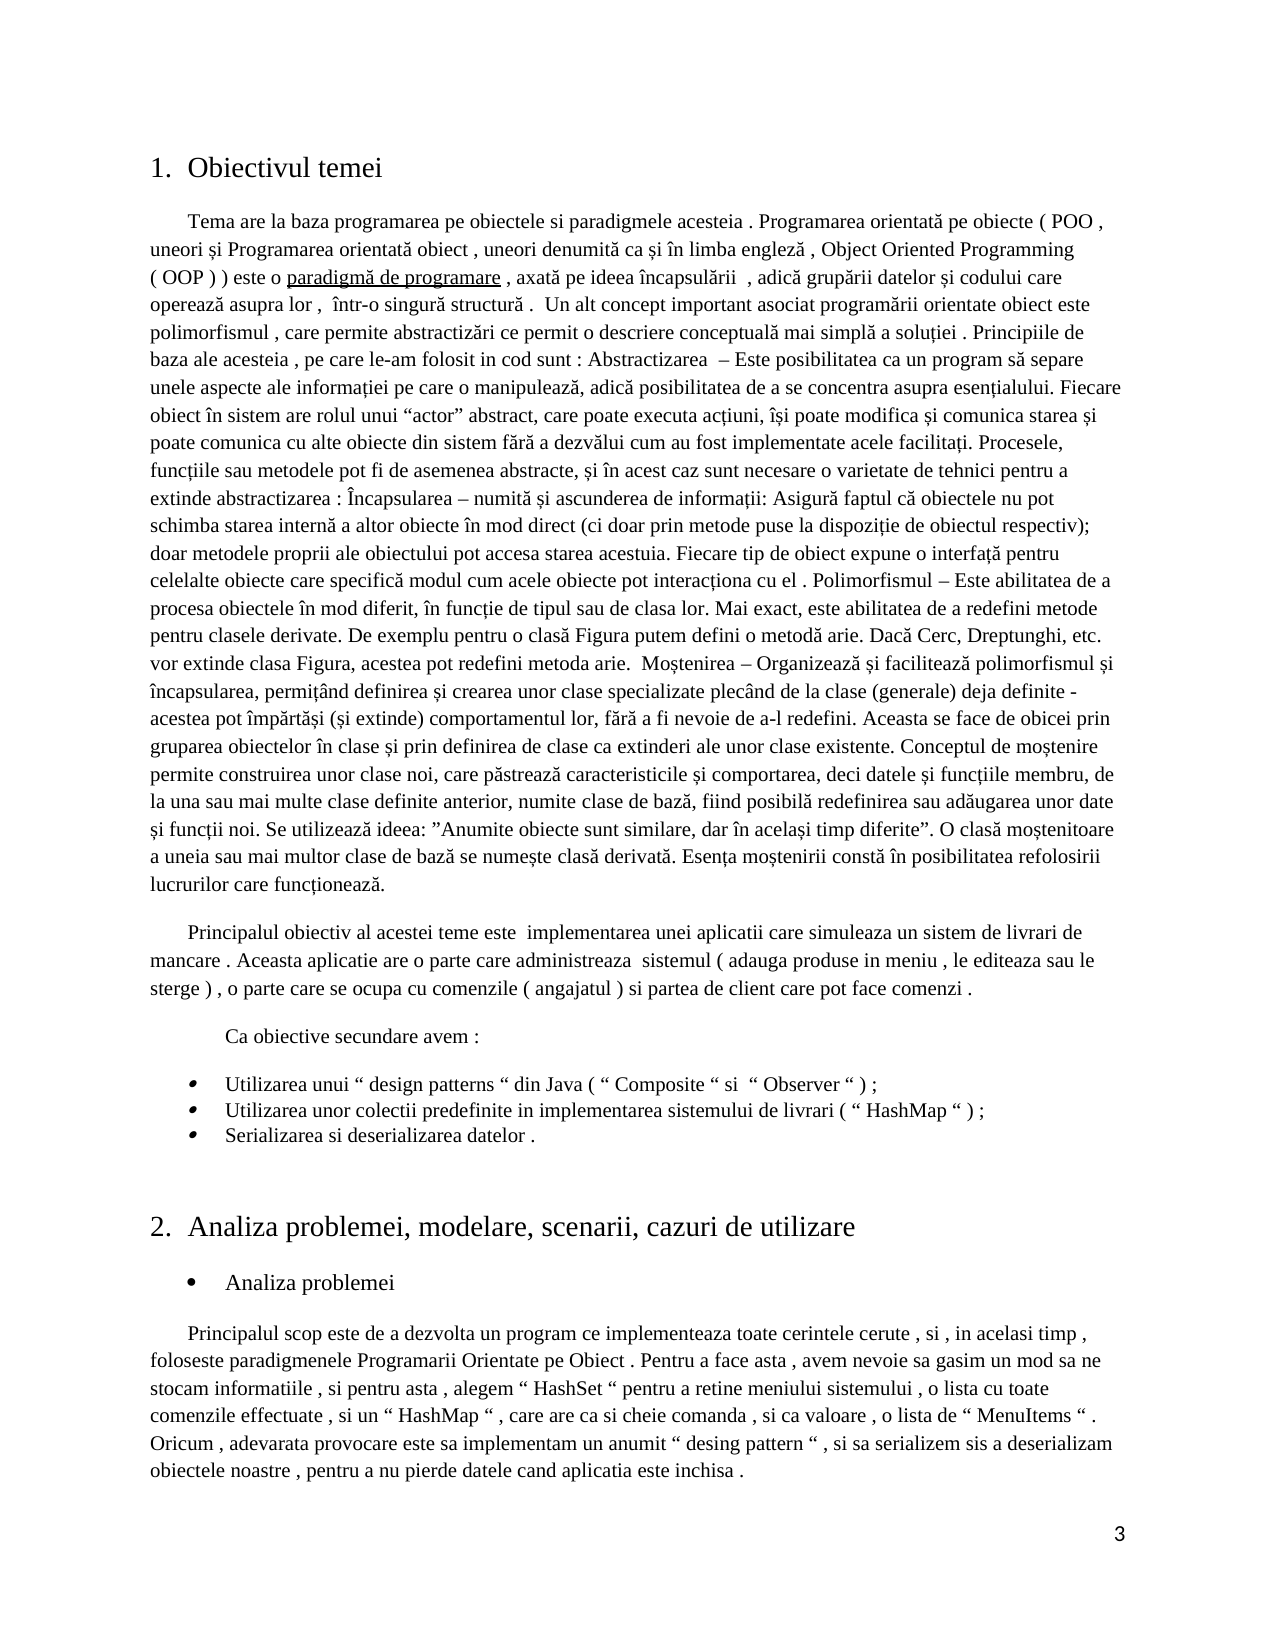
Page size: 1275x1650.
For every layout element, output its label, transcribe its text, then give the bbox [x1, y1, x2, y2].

list Utilizarea unui “ design patterns “ din Java ( “ Composite “ si “ Observer “ ) ; [187, 1072, 1125, 1096]
text Ca obiective secundare avem : [150, 1024, 1125, 1048]
list Obiectivul temei [150, 150, 1125, 183]
text Principalul obiectiv al acestei teme este implementarea unei aplicatii care simuleaza un sistem de livrari de mancare . Aceasta aplicatie are o parte care administreaza sistemul ( adauga produse in meniu , le editeaza sau le sterge ) , o parte care se ocupa cu comenzile ( angajatul ) si partea de client care pot face comenzi . [150, 920, 1125, 999]
text Principalul scop este de a dezvolta un program ce implementeaza toate cerintele cerute , si , in acelasi timp , foloseste paradigmenele Programarii Orientate pe Obiect . Pentru a face asta , avem nevoie sa gasim un mod sa ne stocam informatiile , si pentru asta , alegem “ HashSet “ pentru a retine meniului sistemului , o lista cu toate comenzile effectuate , si un “ HashMap “ , care are ca si cheie comanda , si ca valoare , o lista de “ MenuItems “ . Oricum , adevarata provocare este sa implementam un anumit “ desing pattern “ , si sa serializem sis a deserializam obiectele noastre , pentru a nu pierde datele cand aplicatia este inchisa . [150, 1320, 1125, 1482]
list Analiza problemei [187, 1269, 1125, 1296]
list Utilizarea unor colectii predefinite in implementarea sistemului de livrari ( “ HashMap “ ) ; [187, 1098, 1125, 1122]
list Analiza problemei, modelare, scenarii, cazuri de utilizare [150, 1209, 1125, 1242]
list Serializarea si deserializarea datelor . [187, 1123, 1125, 1147]
text Tema are la baza programarea pe obiectele si paradigmele acesteia . Programarea orientată pe obiecte ( POO , uneori și Programarea orientată obiect , uneori denumită ca și în limba engleză , Object Oriented Programming ( OOP ) ) este o paradigmă de programare , axată pe ideea încapsulării , adică grupării datelor și codului care operează asupra lor , într-o singură structură . Un alt concept important asociat programării orientate obiect este polimorfismul , care permite abstractizări ce permit o descriere conceptuală mai simplă a soluției . Principiile de baza ale acesteia , pe care le-am folosit in cod sunt : Abstractizarea – Este posibilitatea ca un program să separe unele aspecte ale informației pe care o manipulează, adică posibilitatea de a se concentra asupra esențialului. Fiecare obiect în sistem are rolul unui “actor” abstract, care poate executa acțiuni, își poate modifica și comunica starea și poate comunica cu alte obiecte din sistem fără a dezvălui cum au fost implementate acele facilitați. Procesele, funcțiile sau metodele pot fi de asemenea abstracte, și în acest caz sunt necesare o varietate de tehnici pentru a extinde abstractizarea : Încapsularea – numită și ascunderea de informații: Asigură faptul că obiectele nu pot schimba starea internă a altor obiecte în mod direct (ci doar prin metode puse la dispoziție de obiectul respectiv); doar metodele proprii ale obiectului pot accesa starea acestuia. Fiecare tip de obiect expune o interfață pentru celelalte obiecte care specifică modul cum acele obiecte pot interacționa cu el . Polimorfismul – Este abilitatea de a procesa obiectele în mod diferit, în funcție de tipul sau de clasa lor. Mai exact, este abilitatea de a redefini metode pentru clasele derivate. De exemplu pentru o clasă Figura putem defini o metodă arie. Dacă Cerc, Dreptunghi, etc. vor extinde clasa Figura, acestea pot redefini metoda arie. Moștenirea – Organizează și facilitează polimorfismul și încapsularea, permițând definirea și crearea unor clase specializate plecând de la clase (generale) deja definite - acestea pot împărtăși (și extinde) comportamentul lor, fără a fi nevoie de a-l redefini. Aceasta se face de obicei prin gruparea obiectelor în clase și prin definirea de clase ca extinderi ale unor clase existente. Conceptul de moștenire permite construirea unor clase noi, care păstrează caracteristicile și comportarea, deci datele și funcțiile membru, de la una sau mai multe clase definite anterior, numite clase de bază, fiind posibilă redefinirea sau adăugarea unor date și funcții noi. Se utilizează ideea: ”Anumite obiecte sunt similare, dar în același timp diferite”. O clasă moștenitoare a uneia sau mai multor clase de bază se numește clasă derivată. Esența moștenirii constă în posibilitatea refolosirii lucrurilor care funcționează. [150, 209, 1125, 896]
